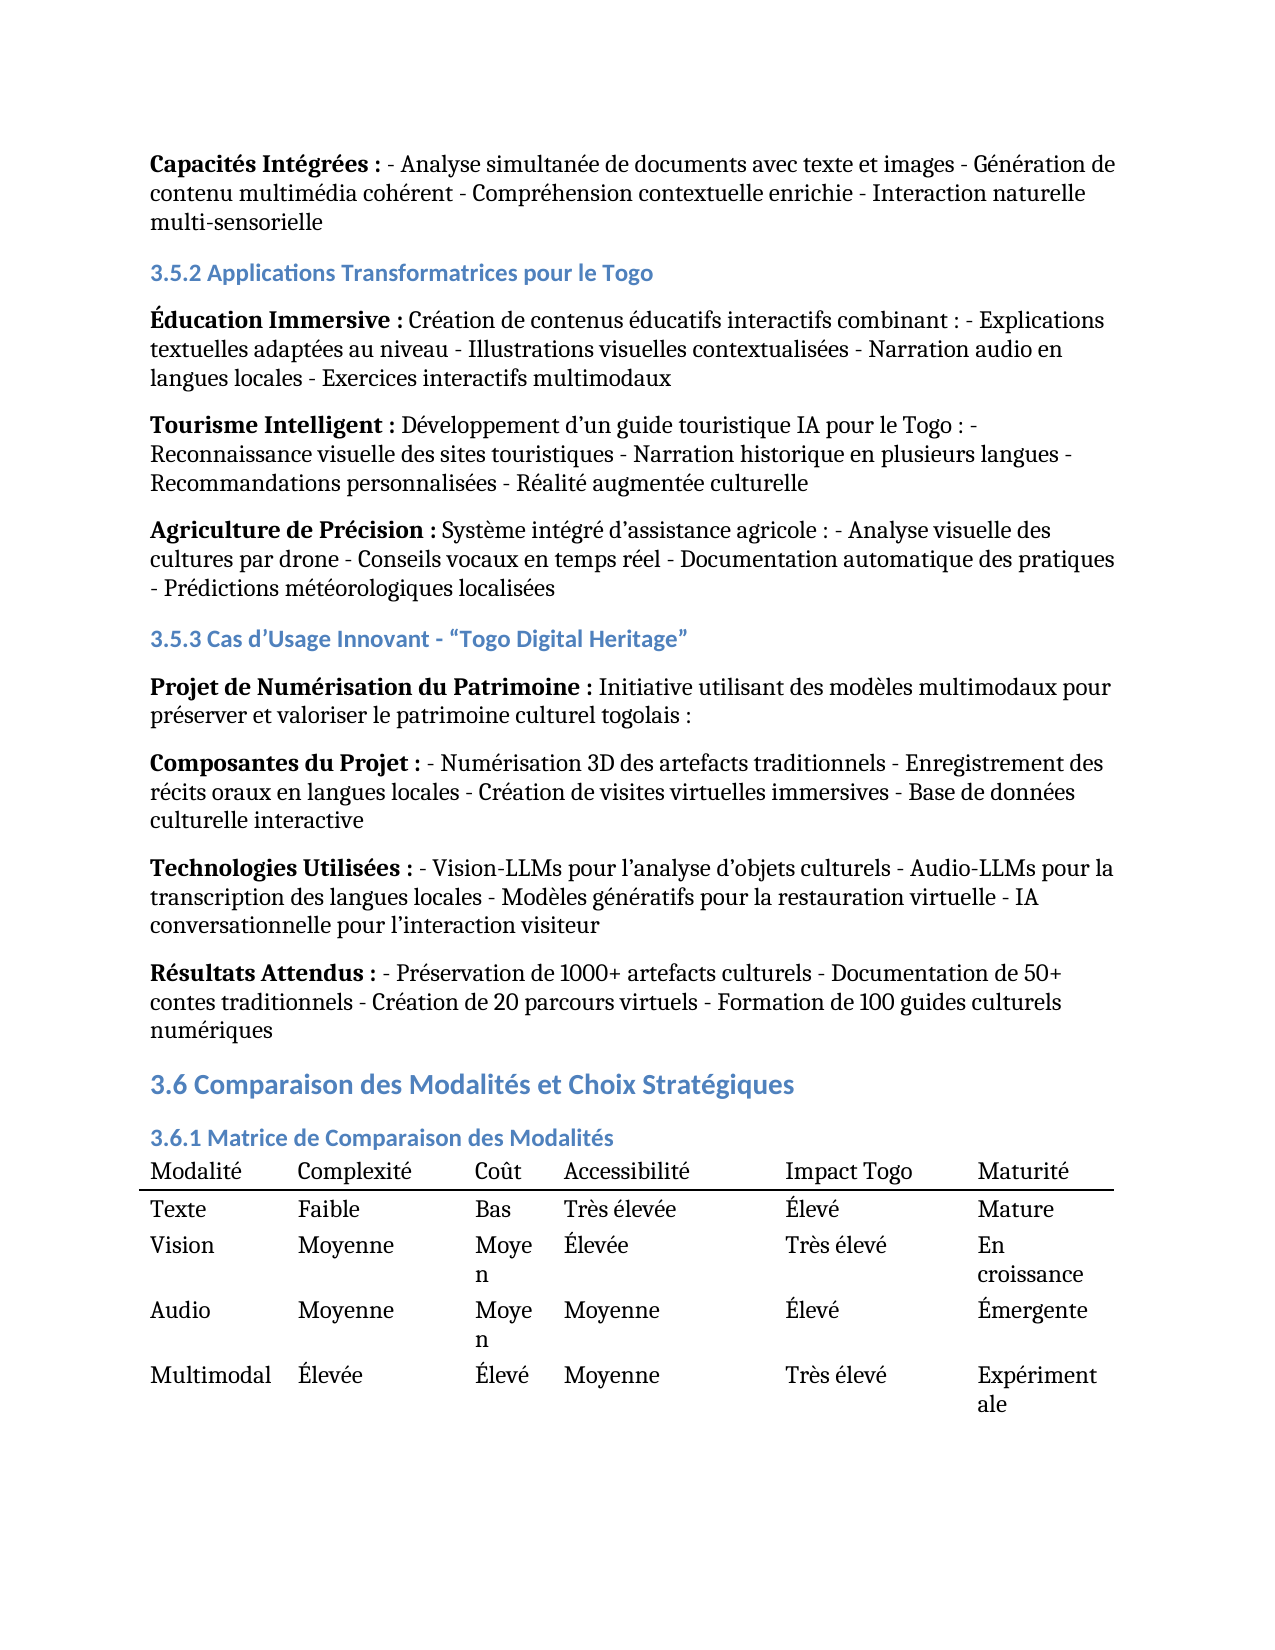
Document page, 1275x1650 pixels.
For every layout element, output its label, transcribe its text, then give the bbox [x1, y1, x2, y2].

table_cell Moyen [464, 1292, 552, 1357]
table_cell Audio [139, 1292, 286, 1357]
table_cell Élevé [464, 1357, 552, 1422]
table_cell Moyen [464, 1227, 552, 1292]
table_cell Élevé [774, 1292, 966, 1357]
table_cell Bas [464, 1191, 552, 1227]
table_cell Faible [286, 1191, 464, 1227]
table_cell Très élevé [774, 1227, 966, 1292]
table_cell Très élevé [774, 1357, 966, 1422]
subtitle 3.5.3 Cas d’Usage Innovant - “Togo Digital Heritage” [150, 623, 1125, 654]
table_cell Vision [139, 1227, 286, 1292]
table_cell Moyenne [286, 1292, 464, 1357]
text Composantes du Projet : - Numérisation 3D des artefacts traditionnels - Enregistrement des récits oraux en langues locales - Création de visites virtuelles immersives - Base de données culturelle interactive [150, 749, 1125, 835]
text Éducation Immersive : Création de contenus éducatifs interactifs combinant : - Explications textuelles adaptées au niveau - Illustrations visuelles contextualisées - Narration audio en langues locales - Exercices interactifs multimodaux [150, 306, 1125, 393]
table_cell Moyenne [552, 1292, 774, 1357]
text Tourisme Intelligent : Développement d’un guide touristique IA pour le Togo : - Reconnaissance visuelle des sites touristiques - Narration historique en plusieurs langues - Recommandations personnalisées - Réalité augmentée culturelle [150, 411, 1125, 498]
text Technologies Utilisées : - Vision-LLMs pour l’analyse d’objets culturels - Audio-LLMs pour la transcription des langues locales - Modèles génératifs pour la restauration virtuelle - IA conversationnelle pour l’interaction visiteur [150, 854, 1125, 940]
table_cell Élevé [774, 1191, 966, 1227]
table_header Accessibilité [552, 1153, 774, 1189]
table_cell Expérimentale [966, 1357, 1114, 1422]
table_cell Élevée [286, 1357, 464, 1422]
subtitle 3.6.1 Matrice de Comparaison des Modalités [150, 1122, 1125, 1153]
table_cell Multimodal [139, 1357, 286, 1422]
table_cell Moyenne [552, 1357, 774, 1422]
table_header Impact Togo [774, 1153, 966, 1189]
subtitle 3.6 Comparaison des Modalités et Choix Stratégiques [150, 1066, 1125, 1102]
text Agriculture de Précision : Système intégré d’assistance agricole : - Analyse visuelle des cultures par drone - Conseils vocaux en temps réel - Documentation automatique des pratiques - Prédictions météorologiques localisées [150, 516, 1125, 603]
table_cell Émergente [966, 1292, 1114, 1357]
table_header Maturité [966, 1153, 1114, 1189]
table_cell Très élevée [552, 1191, 774, 1227]
table_cell En croissance [966, 1227, 1114, 1292]
text Capacités Intégrées : - Analyse simultanée de documents avec texte et images - Génération de contenu multimédia cohérent - Compréhension contextuelle enrichie - Interaction naturelle multi-sensorielle [150, 150, 1125, 236]
table_header Modalité [139, 1153, 286, 1189]
text Projet de Numérisation du Patrimoine : Initiative utilisant des modèles multimodaux pour préserver et valoriser le patrimoine culturel togolais : [150, 673, 1125, 730]
text Résultats Attendus : - Préservation de 1000+ artefacts culturels - Documentation de 50+ contes traditionnels - Création de 20 parcours virtuels - Formation de 100 guides culturels numériques [150, 959, 1125, 1045]
table_header Complexité [286, 1153, 464, 1189]
table_header Coût [464, 1153, 552, 1189]
table_cell Mature [966, 1191, 1114, 1227]
table_cell Moyenne [286, 1227, 464, 1292]
table_cell Élevée [552, 1227, 774, 1292]
table_cell Texte [139, 1191, 286, 1227]
subtitle 3.5.2 Applications Transformatrices pour le Togo [150, 257, 1125, 288]
